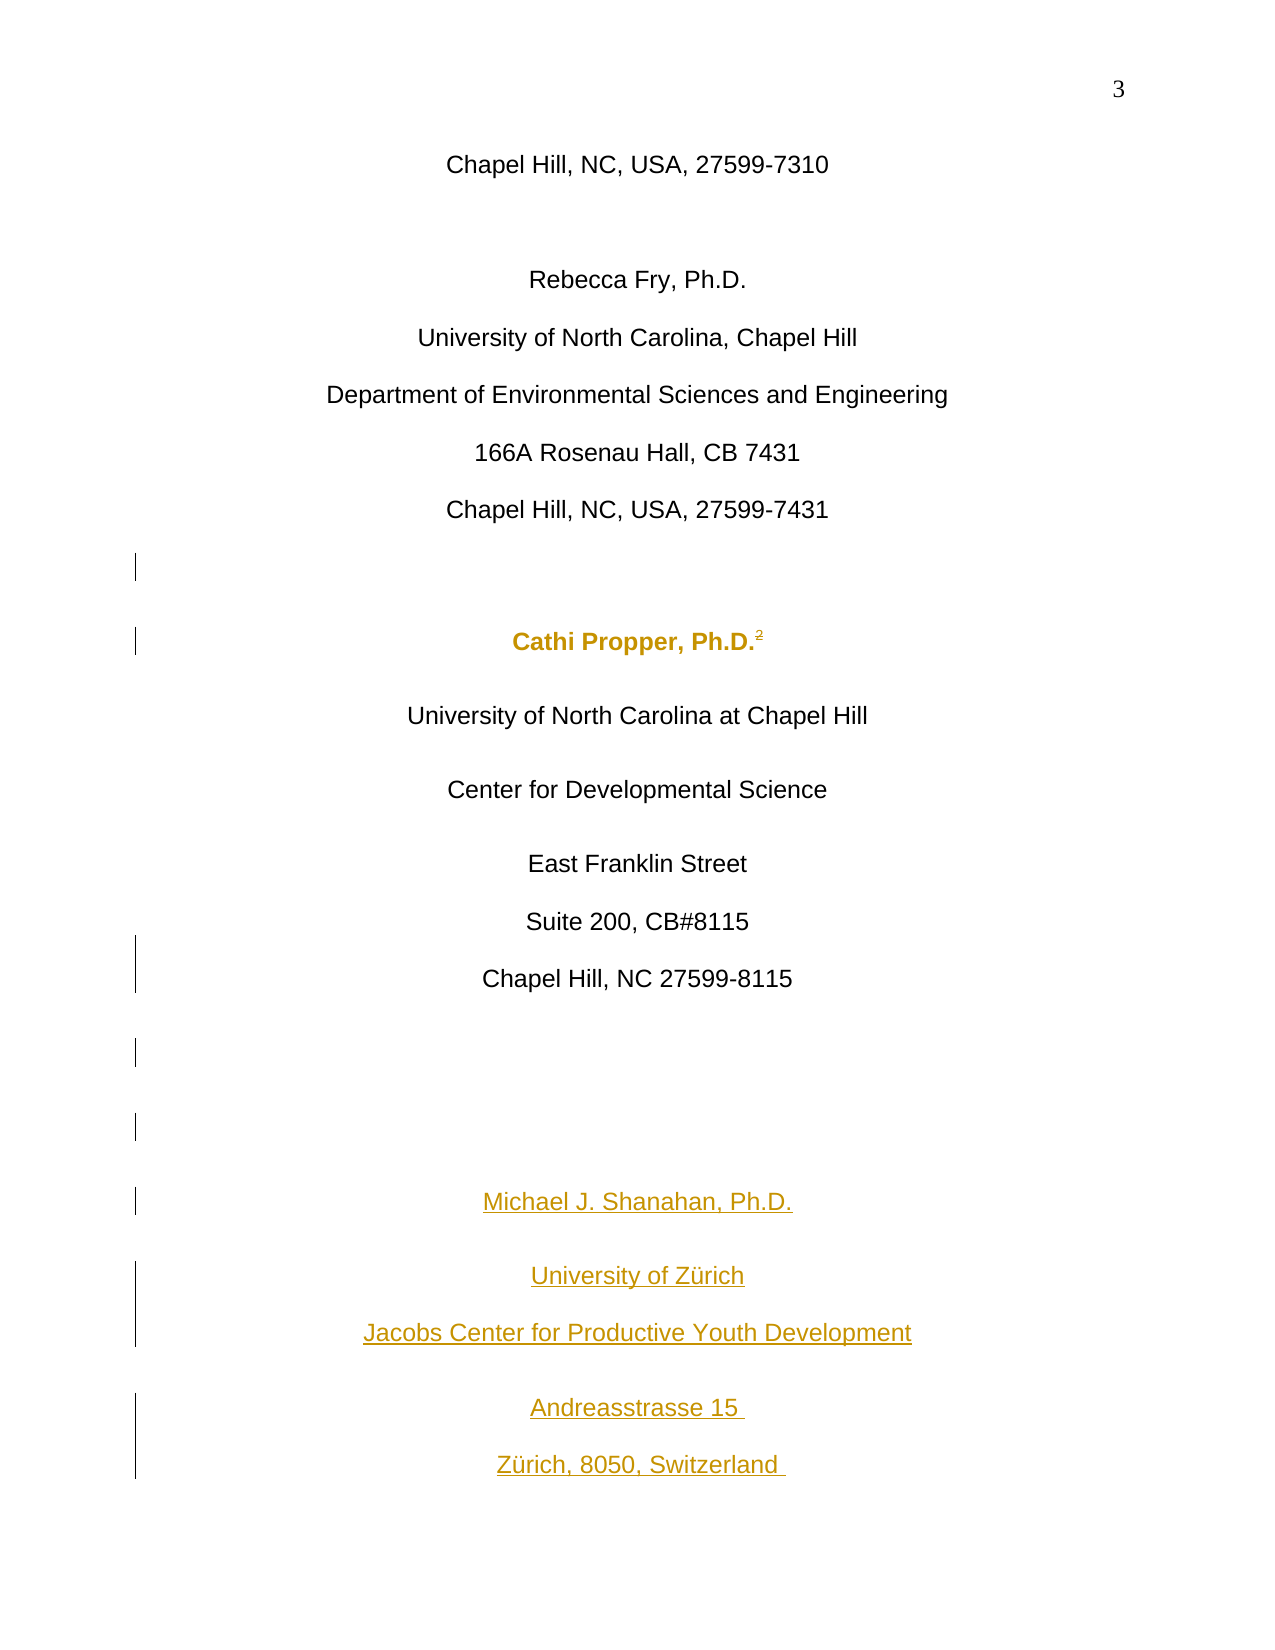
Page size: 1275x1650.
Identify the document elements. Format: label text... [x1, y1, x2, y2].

text Cathi Propper, Ph.D. [150, 627, 1125, 655]
text 166A Rosenau Hall, CB 7431 [150, 437, 1125, 466]
text Center for Developmental Science [150, 775, 1125, 804]
text Chapel Hill, NC, USA, 27599-7310 [150, 150, 1125, 179]
text Rebecca Fry, Ph.D. [150, 265, 1125, 294]
text University of North Carolina at Chapel Hill [150, 701, 1125, 729]
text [150, 322, 1125, 351]
text Chapel Hill, NC, USA, 27599-7431 [150, 495, 1125, 524]
text East Franklin Street Suite 200, CB#8115 Chapel Hill, NC 27599-8115 [150, 849, 1125, 993]
text Department of Environmental Sciences and Engineering [150, 380, 1125, 409]
